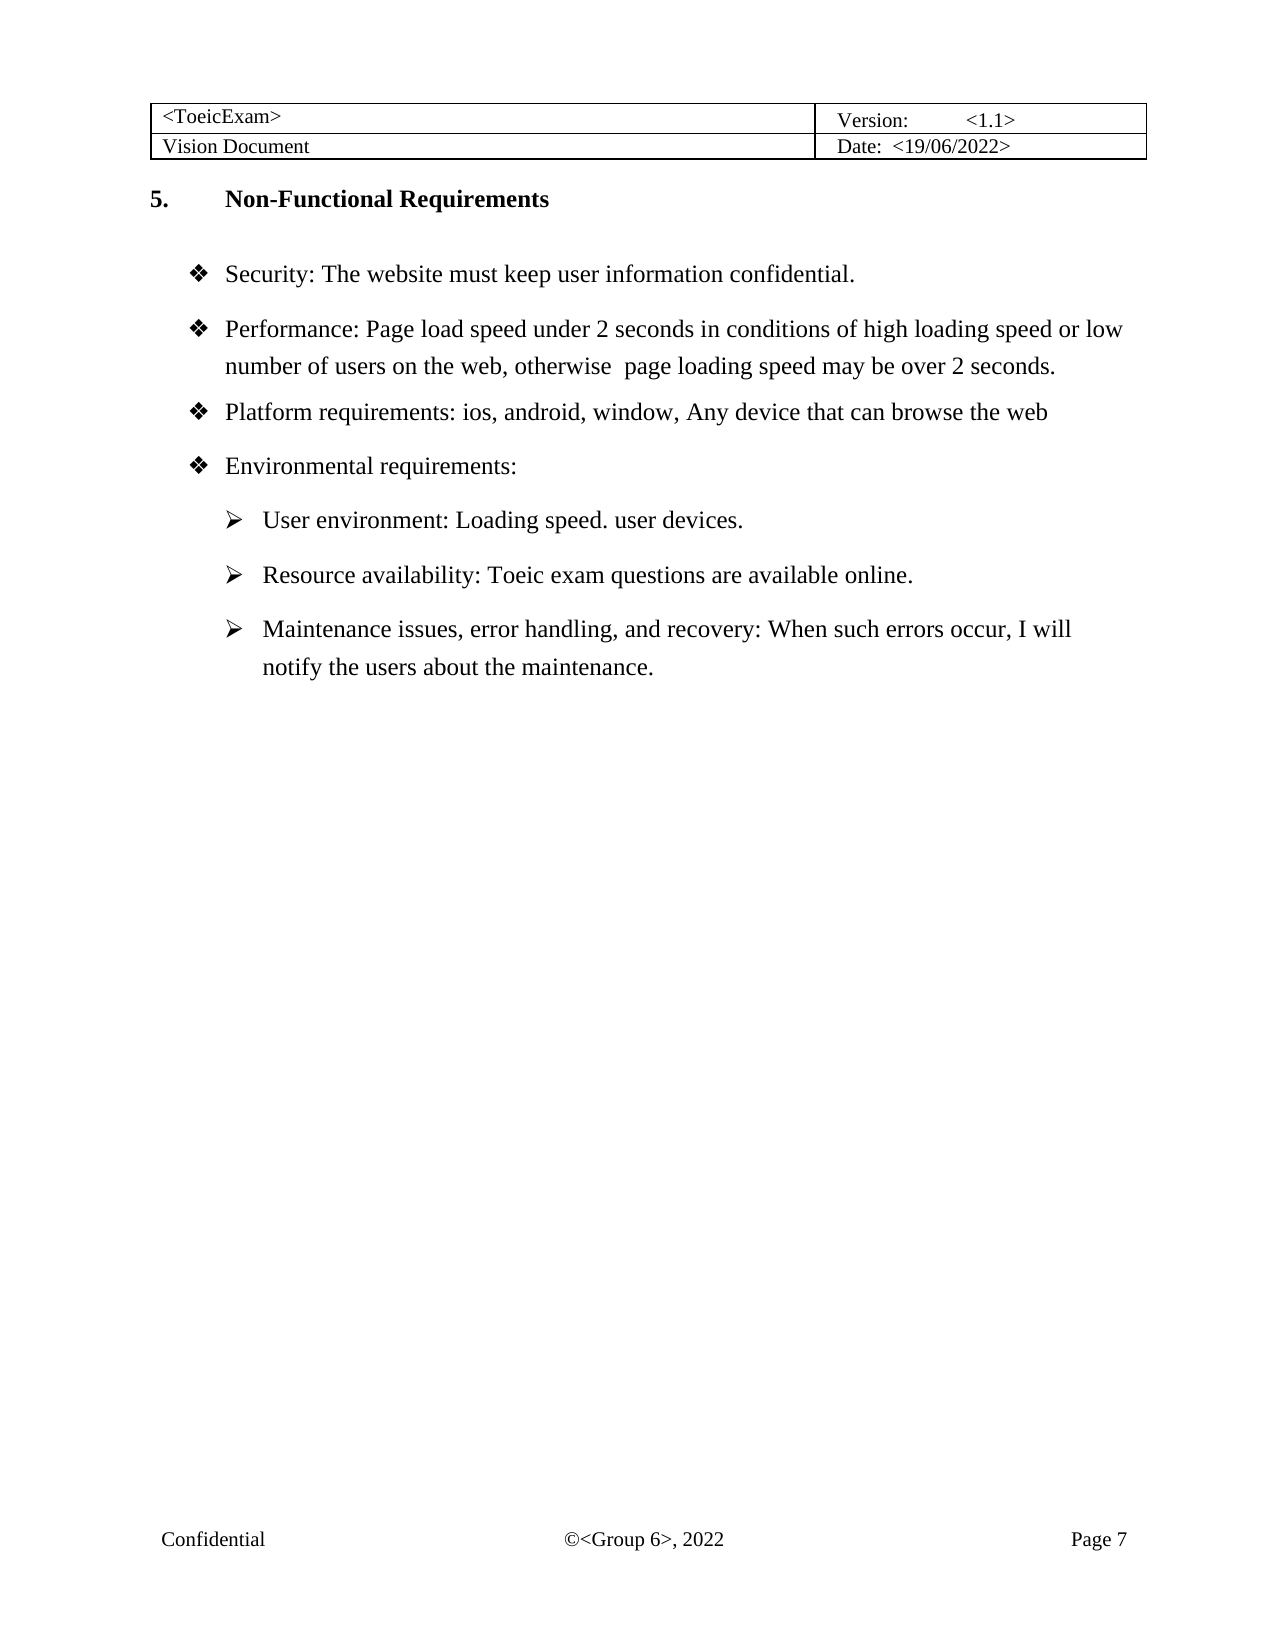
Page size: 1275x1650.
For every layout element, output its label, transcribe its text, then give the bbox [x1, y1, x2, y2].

list Performance: Page load speed under 2 seconds in conditions of high loading speed or low number of users on the web, otherwise page loading speed may be over 2 seconds. [187, 300, 1125, 380]
list Maintenance issues, error handling, and recovery: When such errors occur, I will notify the users about the maintenance. [225, 601, 1125, 681]
list Platform requirements: ios, android, window, Any device that can browse the web [187, 383, 1125, 434]
list Resource availability: Toeic exam questions are available online. [225, 546, 1125, 598]
list User environment: Loading speed. user devices. [225, 492, 1125, 543]
subtitle Non-Functional Requirements [150, 184, 1125, 212]
list Environmental requirements: [187, 438, 1125, 489]
list Security: The website must keep user information confidential. [187, 246, 1125, 297]
